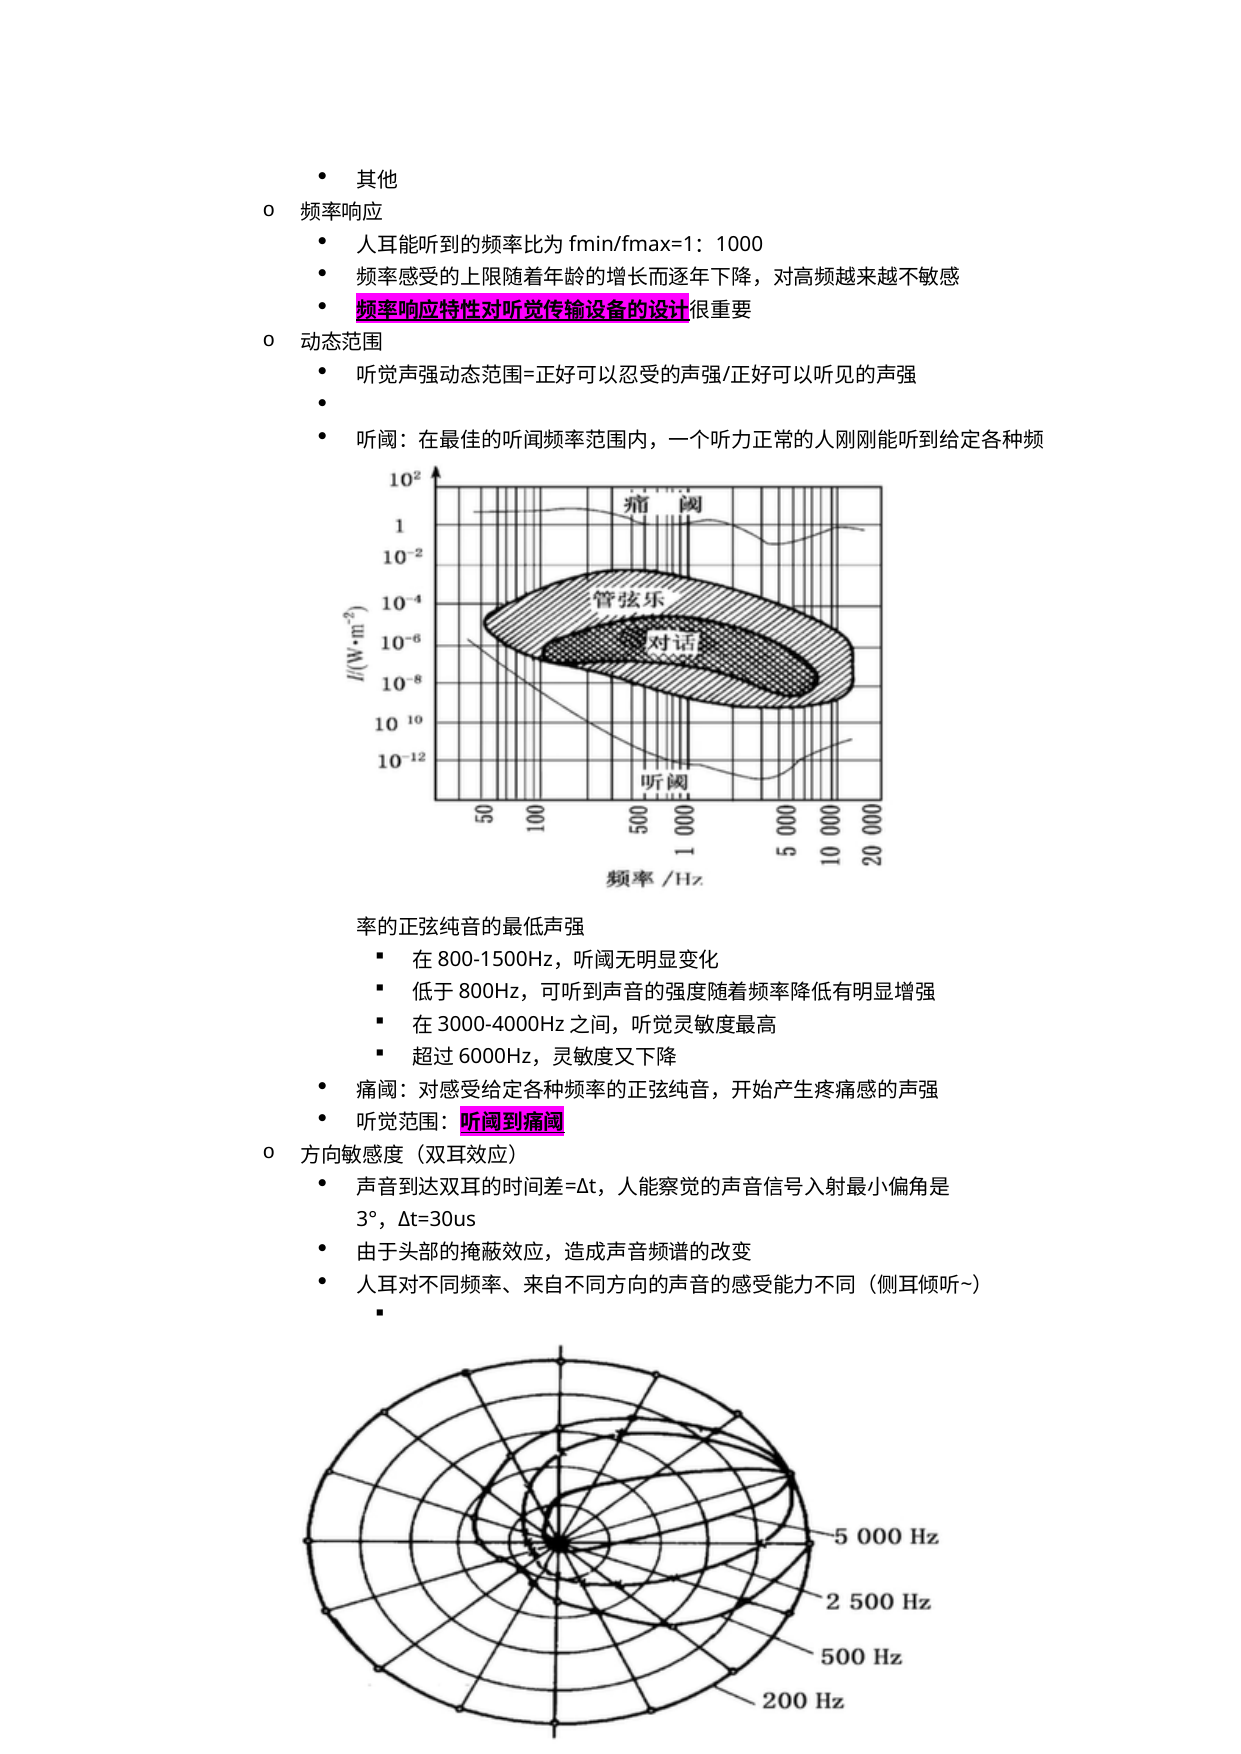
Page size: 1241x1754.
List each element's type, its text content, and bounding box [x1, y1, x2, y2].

list 频率响应特性对听觉传输设备的设计很重要 [319, 292, 1053, 324]
list 人耳能听到的频率比为fmin/fmax=1：1000 [319, 227, 1053, 259]
list 声音到达双耳的时间差=Δt，人能察觉的声音信号入射最小偏角是3°，Δt=30us [319, 1169, 1053, 1234]
list 痛阈：对感受给定各种频率的正弦纯音，开始产生疼痛感的声强 [319, 1072, 1053, 1104]
list 在3000-4000Hz之间，听觉灵敏度最高 [375, 1007, 1053, 1039]
list 超过6000Hz，灵敏度又下降 [375, 1039, 1053, 1072]
list 频率感受的上限随着年龄的增长而逐年下降，对高频越来越不敏感 [319, 259, 1053, 292]
list 由于头部的掩蔽效应，造成声音频谱的改变 [319, 1234, 1053, 1267]
list 动态范围 [262, 324, 1053, 357]
list 在800-1500Hz，听阈无明显变化 [375, 942, 1053, 974]
list 频率响应 [262, 194, 1053, 227]
picture [279, 1343, 961, 1754]
list 其他 [319, 162, 1053, 194]
list 人耳对不同频率、来自不同方向的声音的感受能力不同（侧耳倾听~） [319, 1267, 1053, 1299]
list 低于800Hz，可听到声音的强度随着频率降低有明显增强 [375, 974, 1053, 1007]
list 方向敏感度（双耳效应） [262, 1137, 1053, 1169]
list 听觉范围：听阈到痛阈 [319, 1104, 1053, 1137]
list 听觉声强动态范围=正好可以忍受的声强/正好可以听见的声强 [319, 357, 1053, 389]
picture [341, 455, 899, 900]
